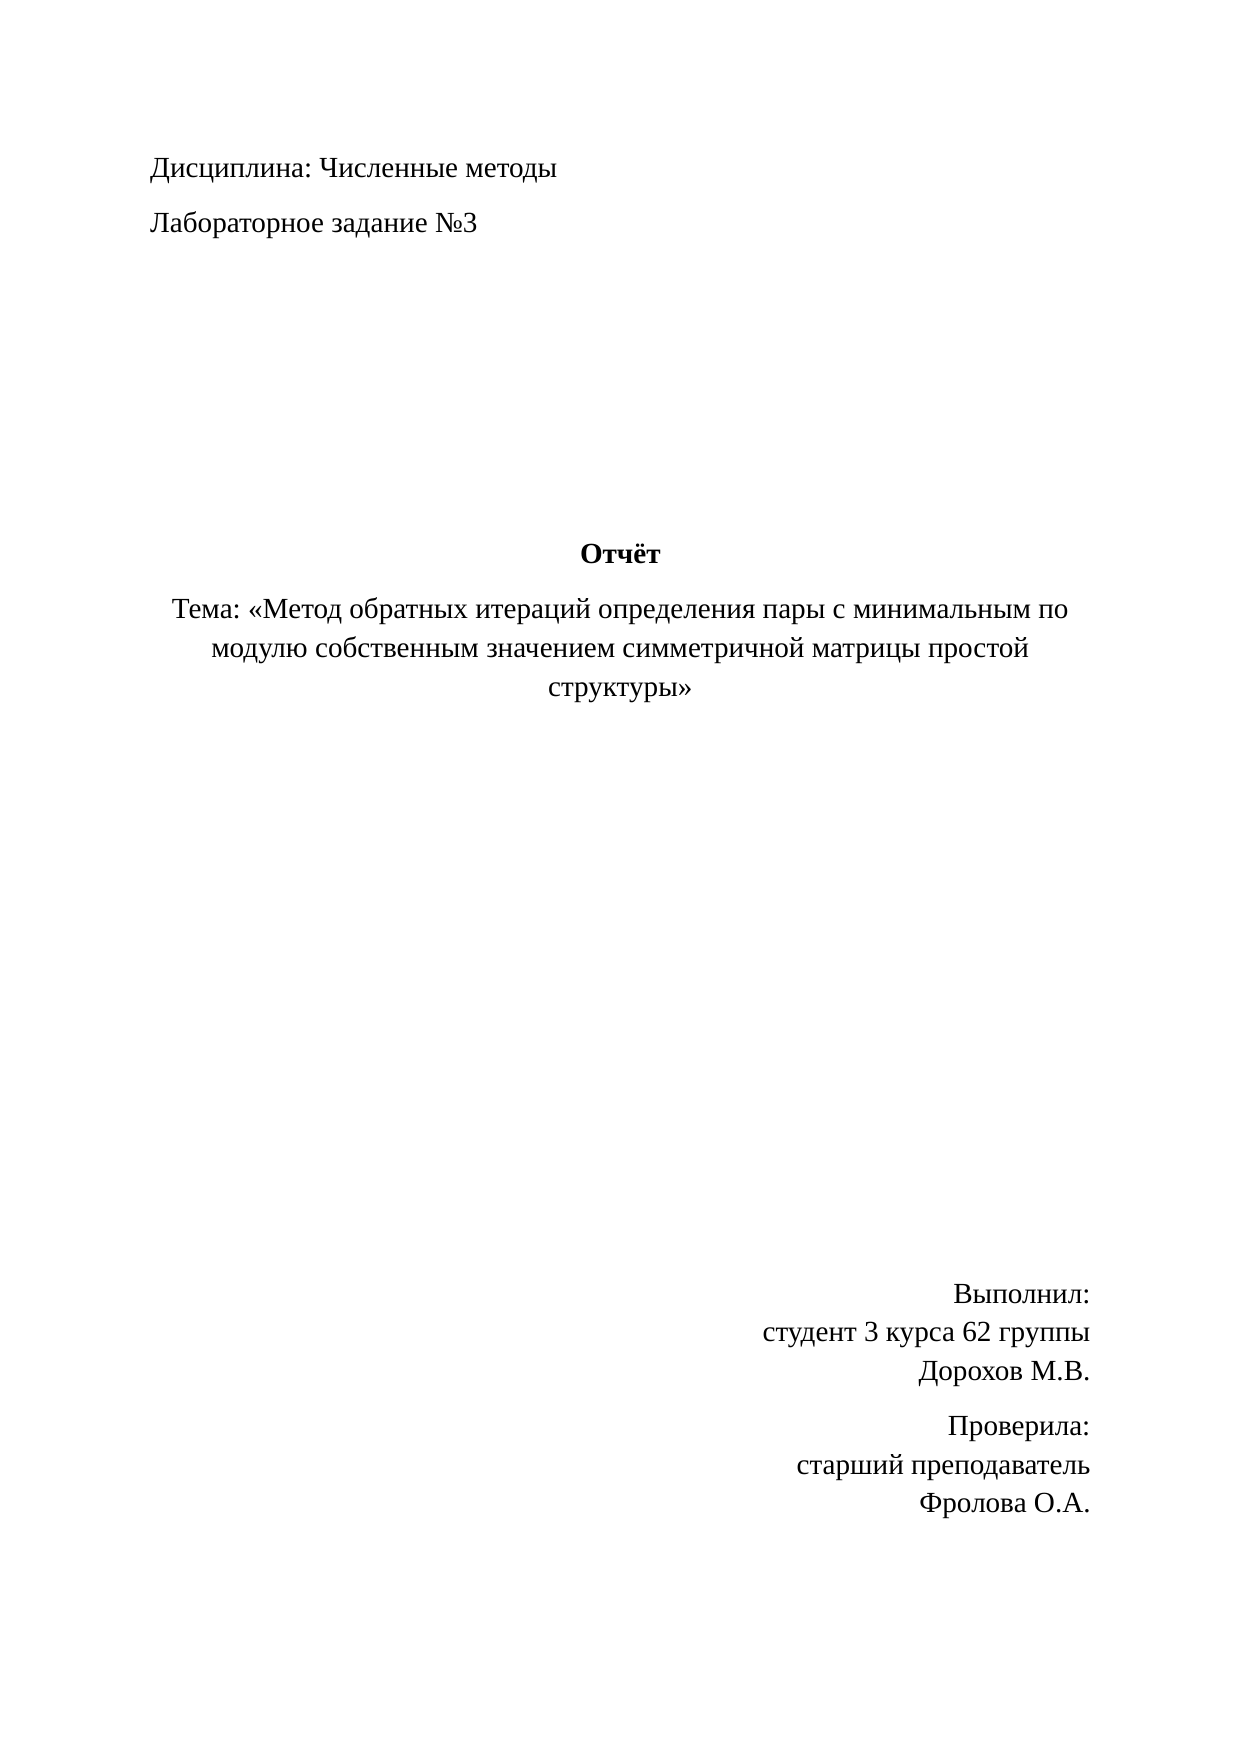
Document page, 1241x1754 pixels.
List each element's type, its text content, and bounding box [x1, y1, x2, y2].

text Выполнил: студент 3 курса 62 группы Дорохов М.В. [150, 1276, 1090, 1387]
text Отчёт [150, 536, 1090, 570]
text Лабораторное задание №3 [150, 205, 1090, 239]
text Тема: «Метод обратных итераций определения пары с минимальным по модулю собственным значением симметричной матрицы простой структуры» [150, 592, 1090, 702]
text Проверила: старший преподаватель Фролова О.А. [150, 1408, 1090, 1519]
text Дисциплина: Численные методы [150, 150, 1090, 183]
